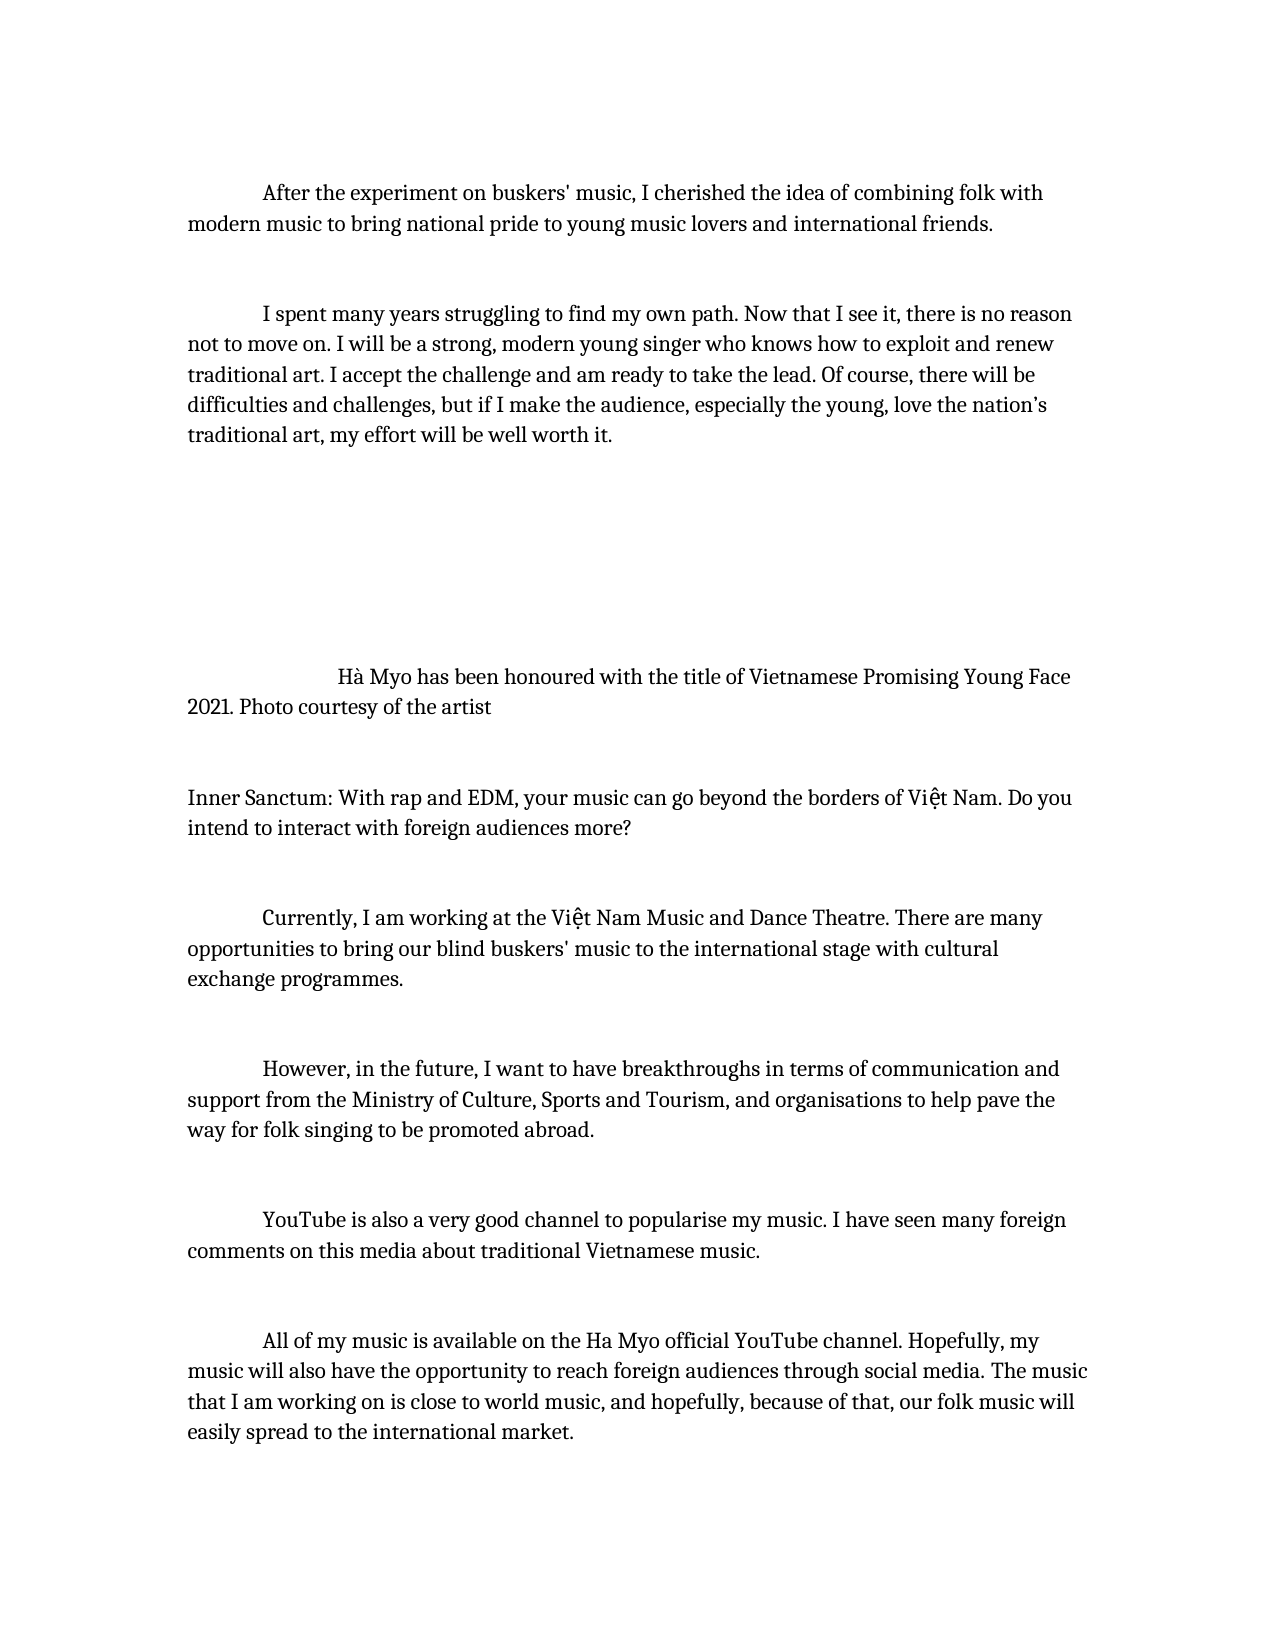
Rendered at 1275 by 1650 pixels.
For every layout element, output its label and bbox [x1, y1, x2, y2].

text [187, 150, 1087, 1475]
